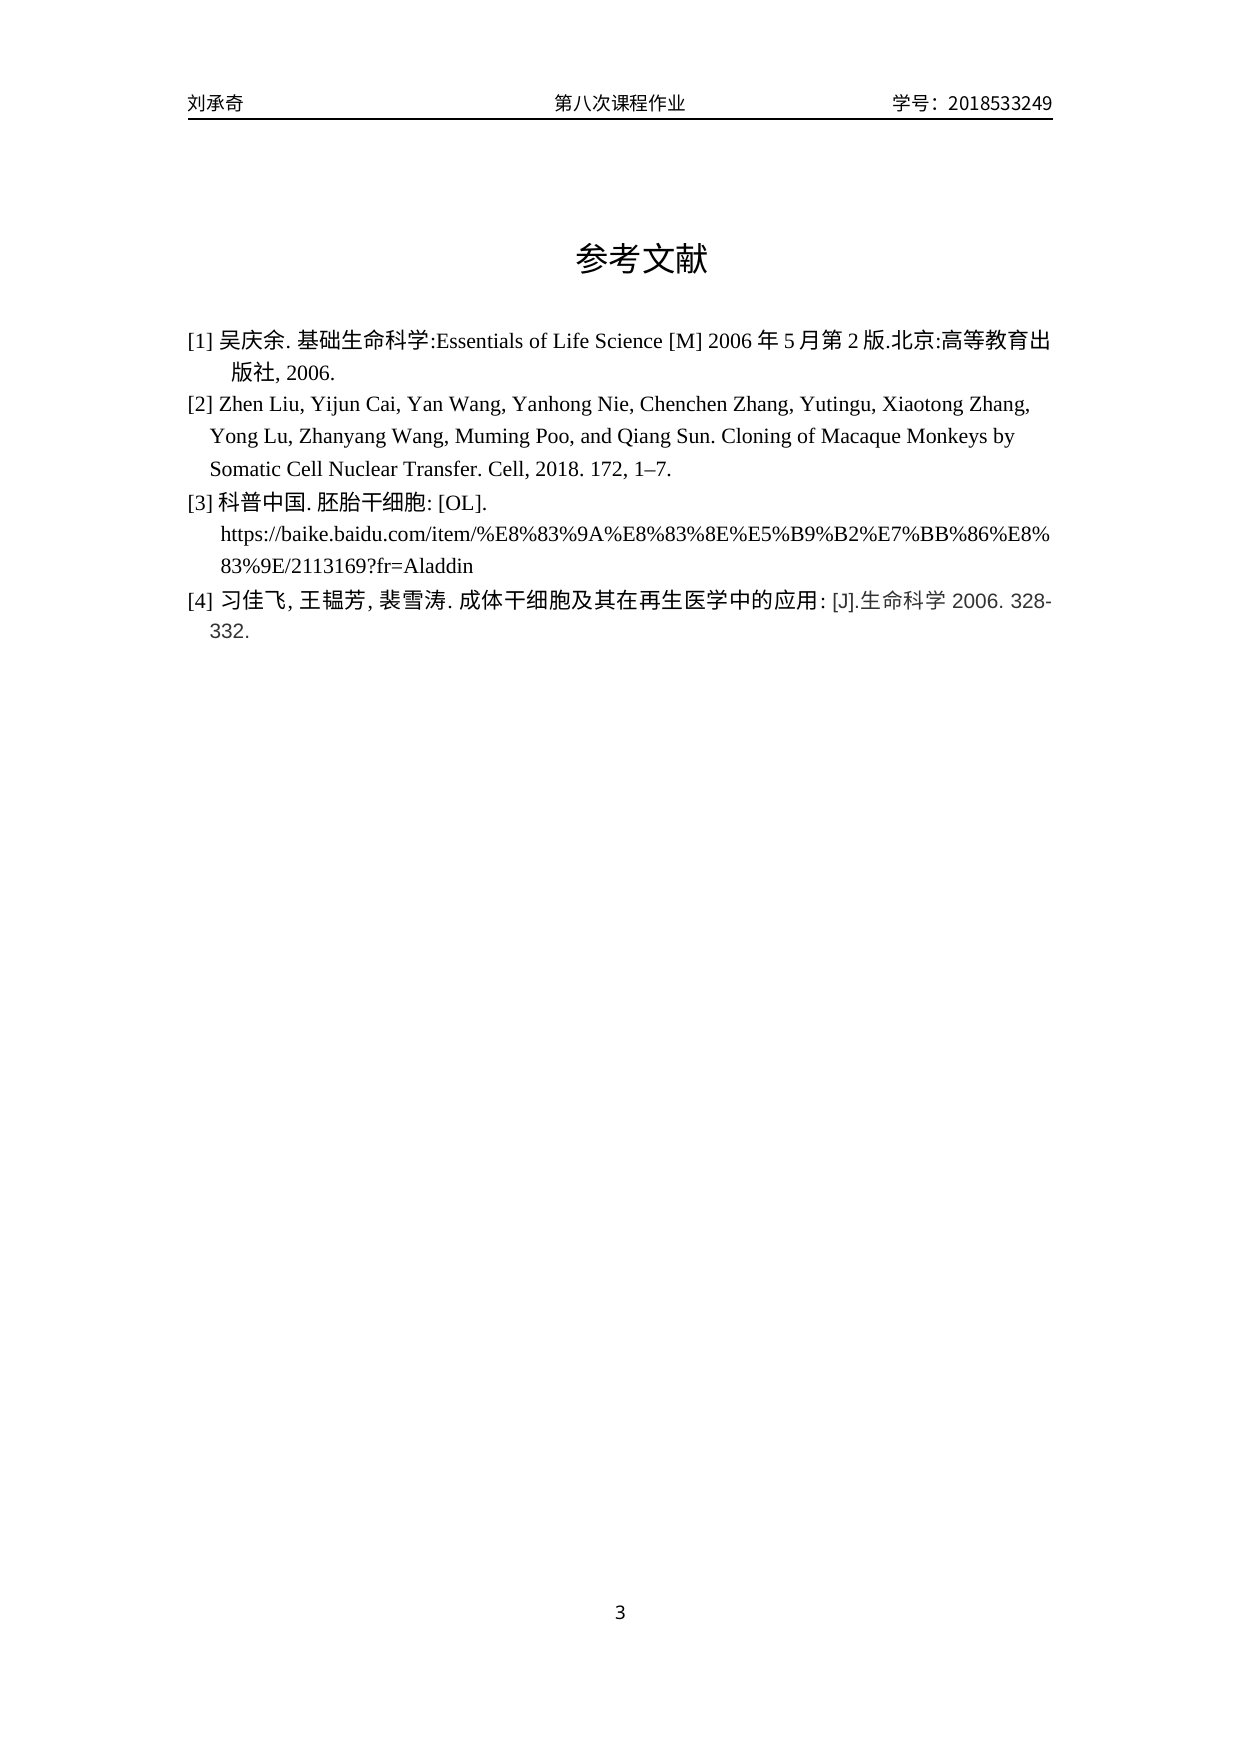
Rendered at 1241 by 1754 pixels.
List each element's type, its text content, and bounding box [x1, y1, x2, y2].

text 参考文献 [187, 225, 1053, 290]
text [1] 吴庆余. 基础生命科学:Essentials of Life Science [M] 2006年5月第2版.北京:高等教育出版社, 2006. [187, 322, 1053, 387]
text [2] Zhen Liu, Yijun Cai, Yan Wang, Yanhong Nie, Chenchen Zhang, Yutingu, Xiaotong Zhang, Yong Lu, Zhanyang Wang, Muming Poo, and Qiang Sun. Cloning of Macaque Monkeys by Somatic Cell Nuclear Transfer. Cell, 2018. 172, 1–7. [187, 387, 1053, 485]
text [4] 习佳飞, 王韫芳, 裴雪涛. 成体干细胞及其在再生医学中的应用: [J].生命科学 2006. 328-332. [187, 582, 1053, 647]
text [3] 科普中国. 胚胎干细胞: [OL]. [426, 485, 1053, 517]
text https://baike.baidu.com/item/%E8%83%9A%E8%83%8E%E5%B9%B2%E7%BB%86%E8% 83%9E/2113169?fr=Aladdin [220, 517, 1053, 582]
